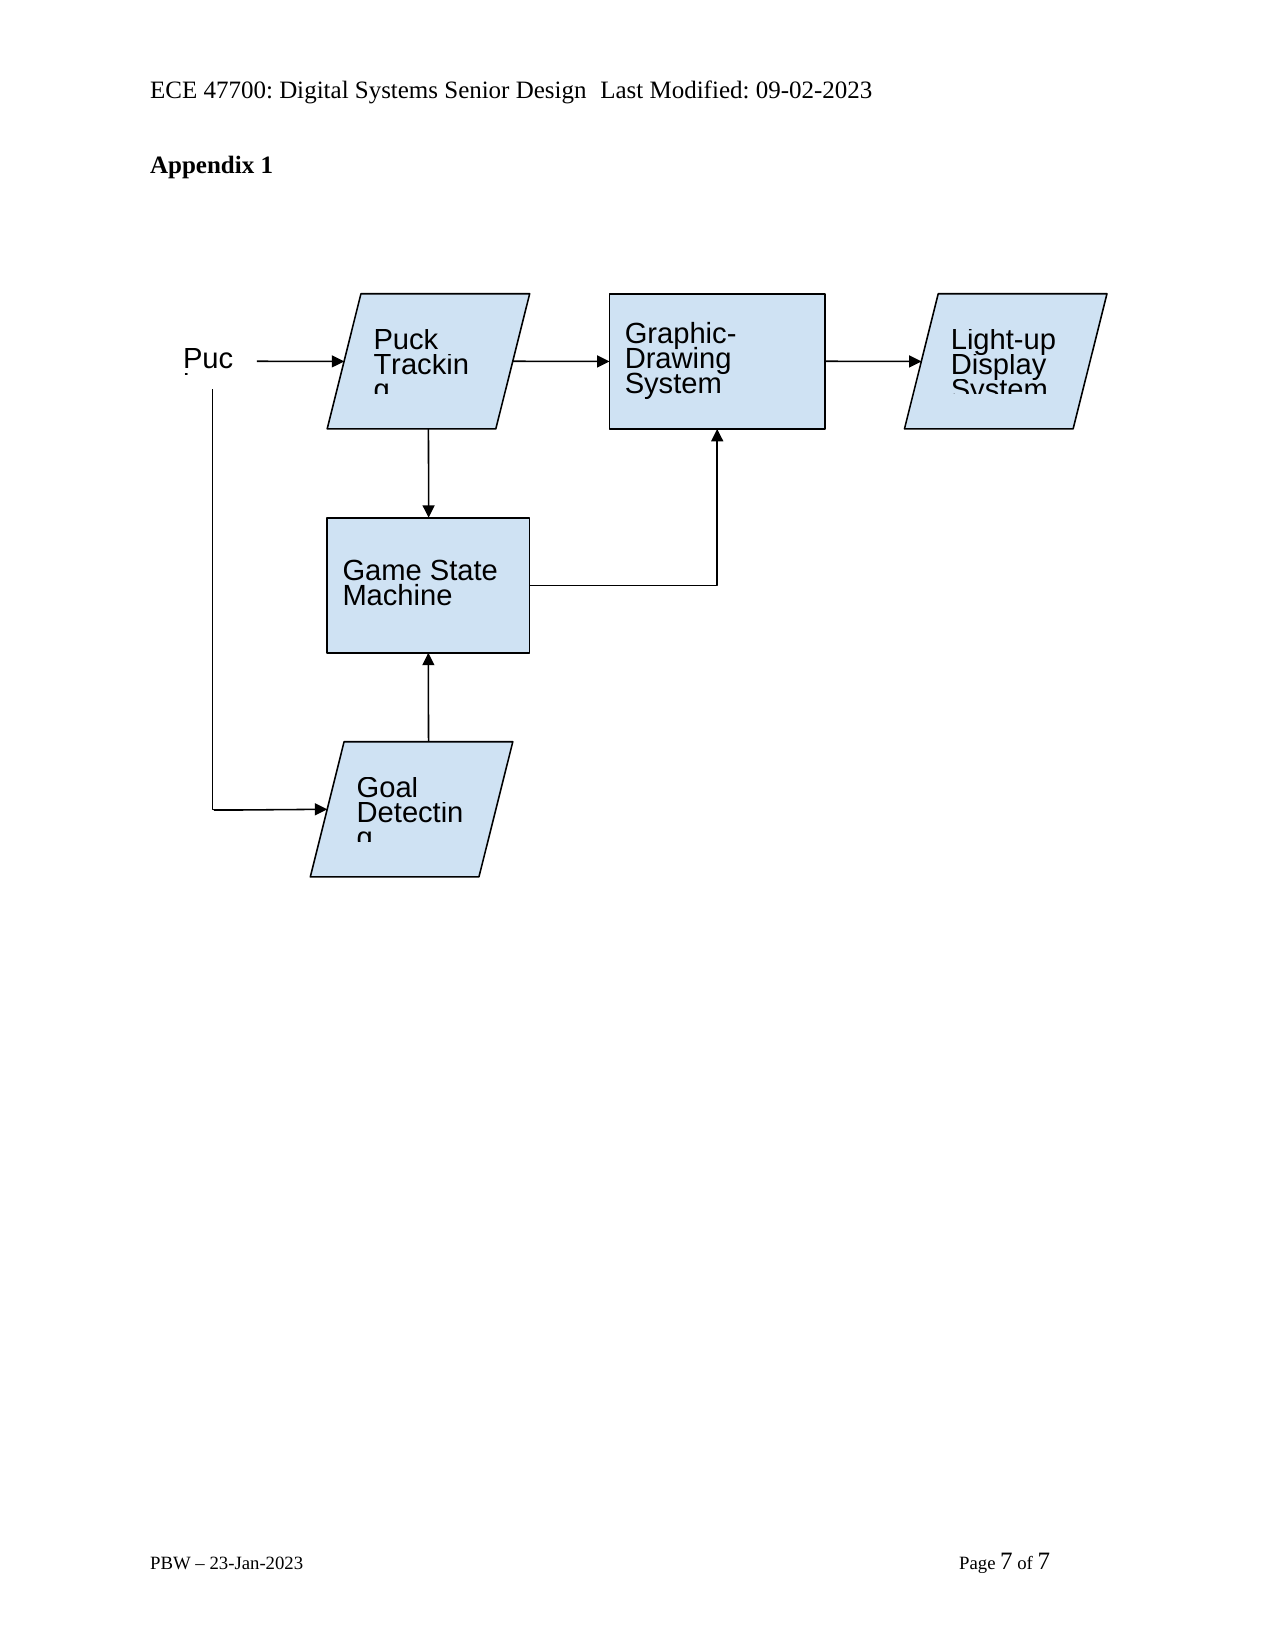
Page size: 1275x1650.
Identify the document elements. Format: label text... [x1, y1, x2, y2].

title Appendix 1 [150, 150, 1125, 179]
